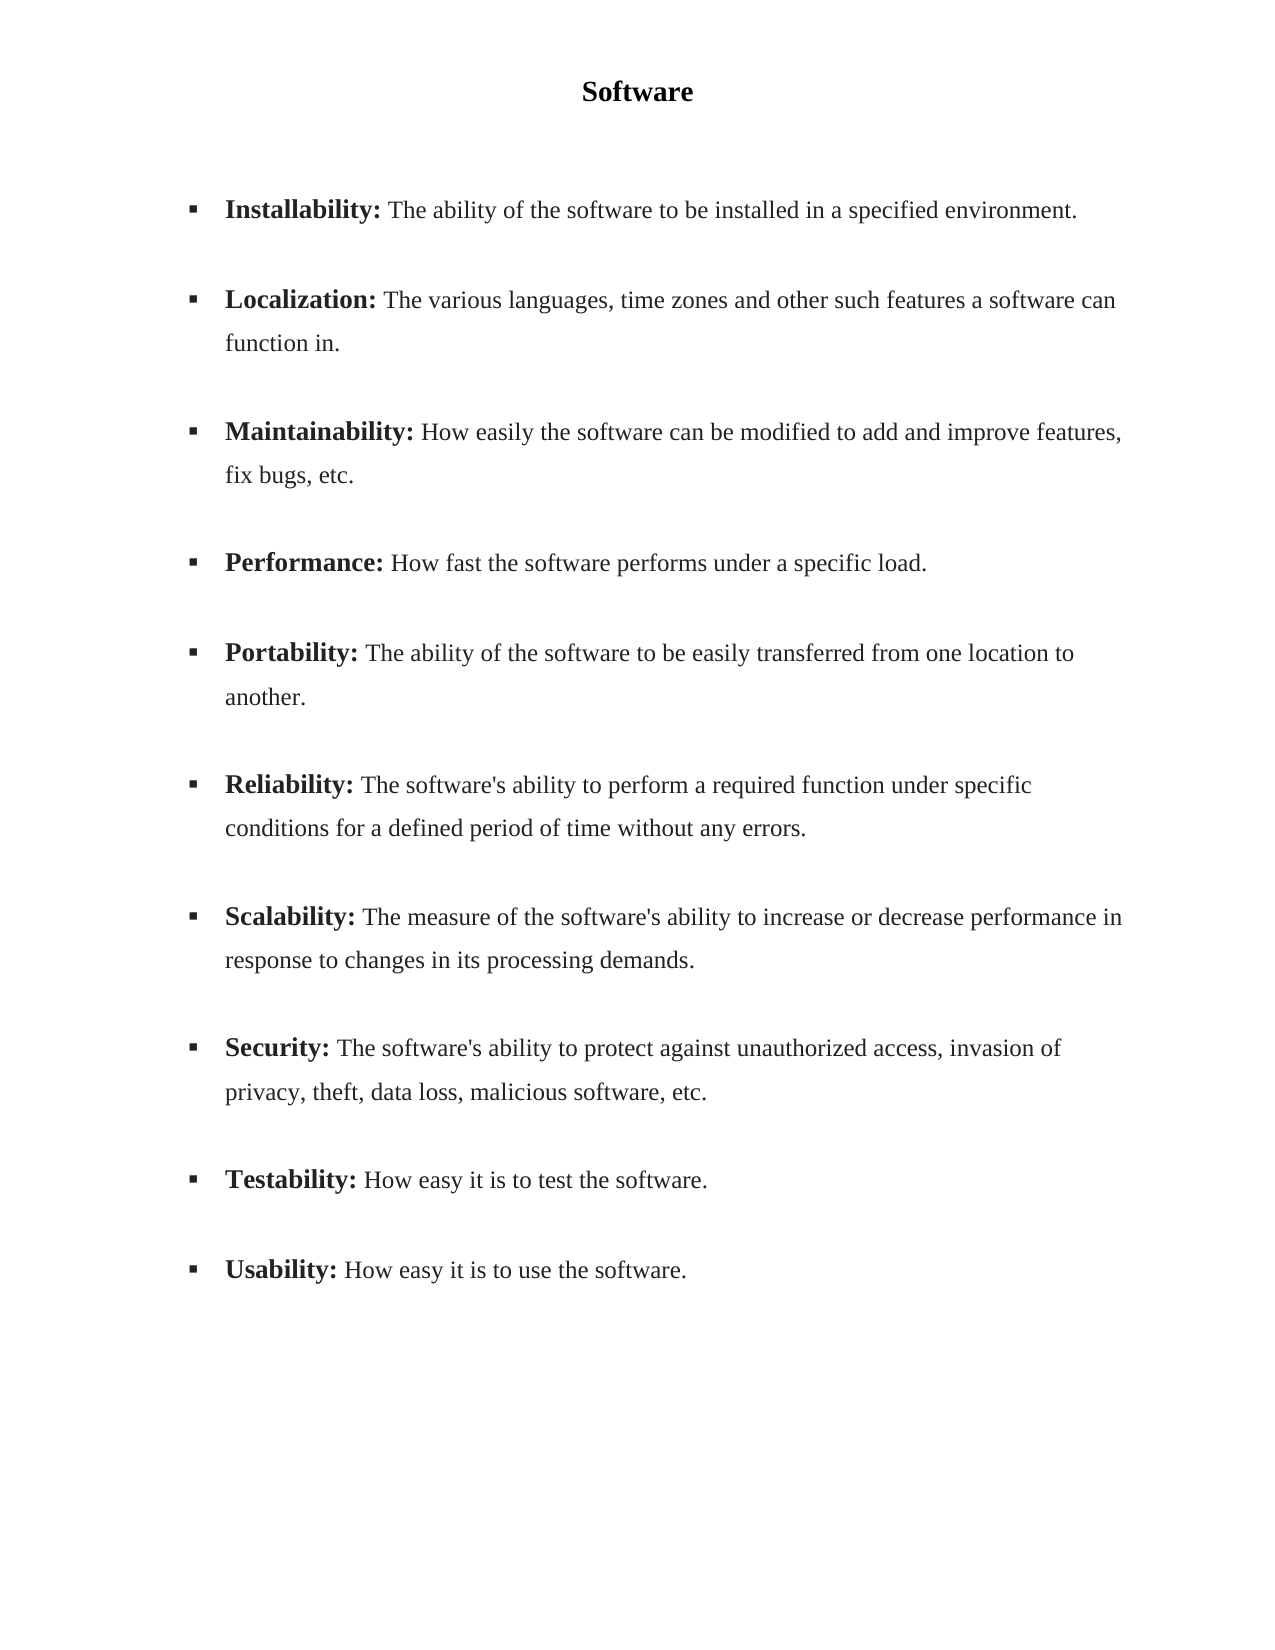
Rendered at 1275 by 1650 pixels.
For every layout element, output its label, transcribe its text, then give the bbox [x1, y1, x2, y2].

list Installability: The ability of the software to be installed in a specified environment. [187, 193, 1125, 224]
list Localization: The various languages, time zones and other such features a software can function in. [187, 283, 1125, 357]
list Testability: How easy it is to test the software. [187, 1163, 1125, 1194]
list Reliability: The software's ability to perform a required function under specific conditions for a defined period of time without any errors. [187, 768, 1125, 842]
list Security: The software's ability to protect against unauthorized access, invasion of privacy, theft, data loss, malicious software, etc. [187, 1032, 1125, 1106]
list Portability: The ability of the software to be easily transferred from one location to another. [187, 636, 1125, 711]
list Scalability: The measure of the software's ability to increase or decrease performance in response to changes in its processing demands. [187, 900, 1125, 974]
list Usability: How easy it is to use the software. [187, 1253, 1125, 1284]
list Performance: How fast the software performs under a specific load. [187, 546, 1125, 578]
list Maintainability: How easily the software can be modified to add and improve features, fix bugs, etc. [187, 415, 1125, 489]
